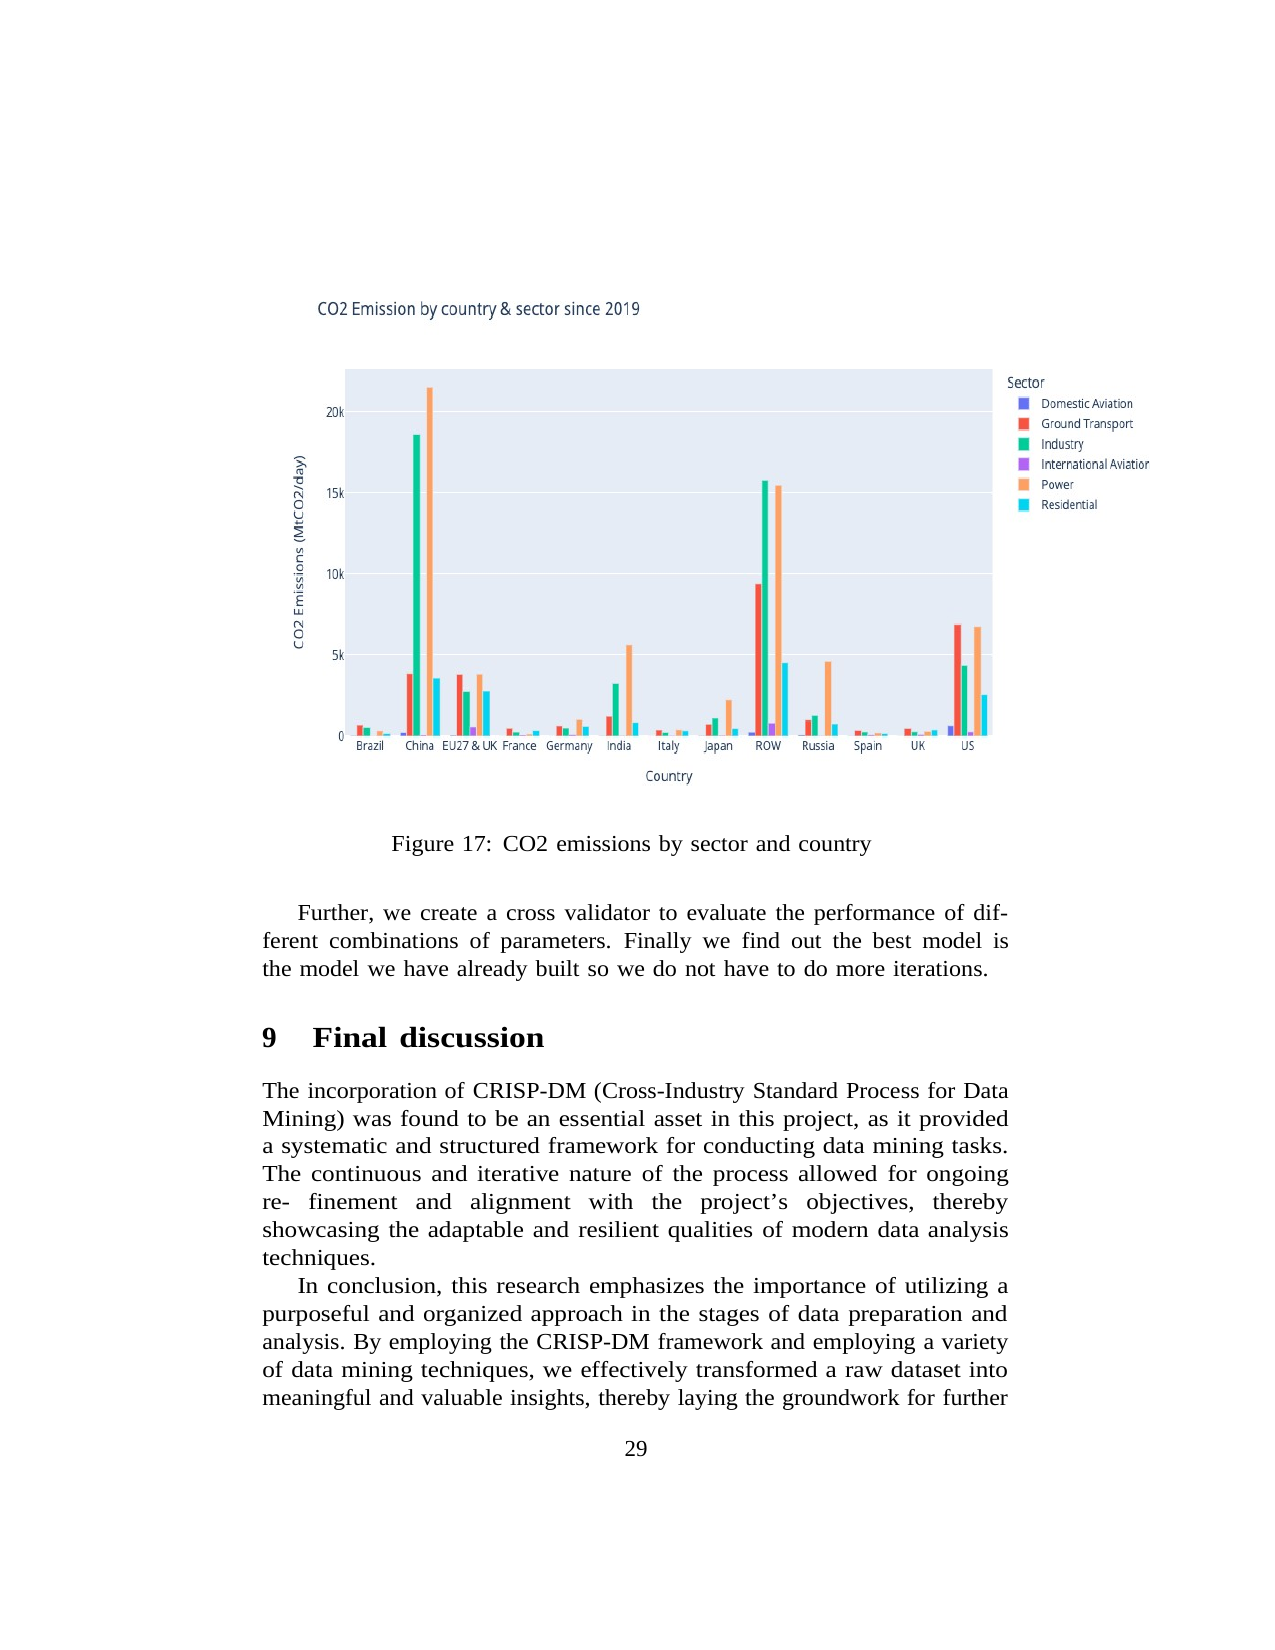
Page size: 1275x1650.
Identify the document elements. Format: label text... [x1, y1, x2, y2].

text In conclusion, this research emphasizes the importance of utilizing a purposeful and organized approach in the stages of data preparation and analysis. By employing the CRISP-DM framework and employing a variety of data mining techniques, we effectively transformed a raw dataset into meaningful and valuable insights, thereby laying the groundwork for further [262, 1272, 1010, 1410]
subtitle Final discussion [262, 1020, 1171, 1054]
text Further, we create a cross validator to evaluate the performance of dif- ferent combinations of parameters. Finally we find out the best model is the model we have already built so we do not have to do more iterations. [262, 899, 1009, 981]
picture [293, 301, 1150, 786]
text The incorporation of CRISP-DM (Cross-Industry Standard Process for Data Mining) was found to be an essential asset in this project, as it provided a systematic and structured framework for conducting data mining tasks. The continuous and iterative nature of the process allowed for ongoing re- finement and alignment with the project’s objectives, thereby showcasing the adaptable and resilient qualities of modern data analysis techniques. [262, 1077, 1009, 1271]
text Figure 17: CO2 emissions by sector and country [391, 830, 1171, 856]
